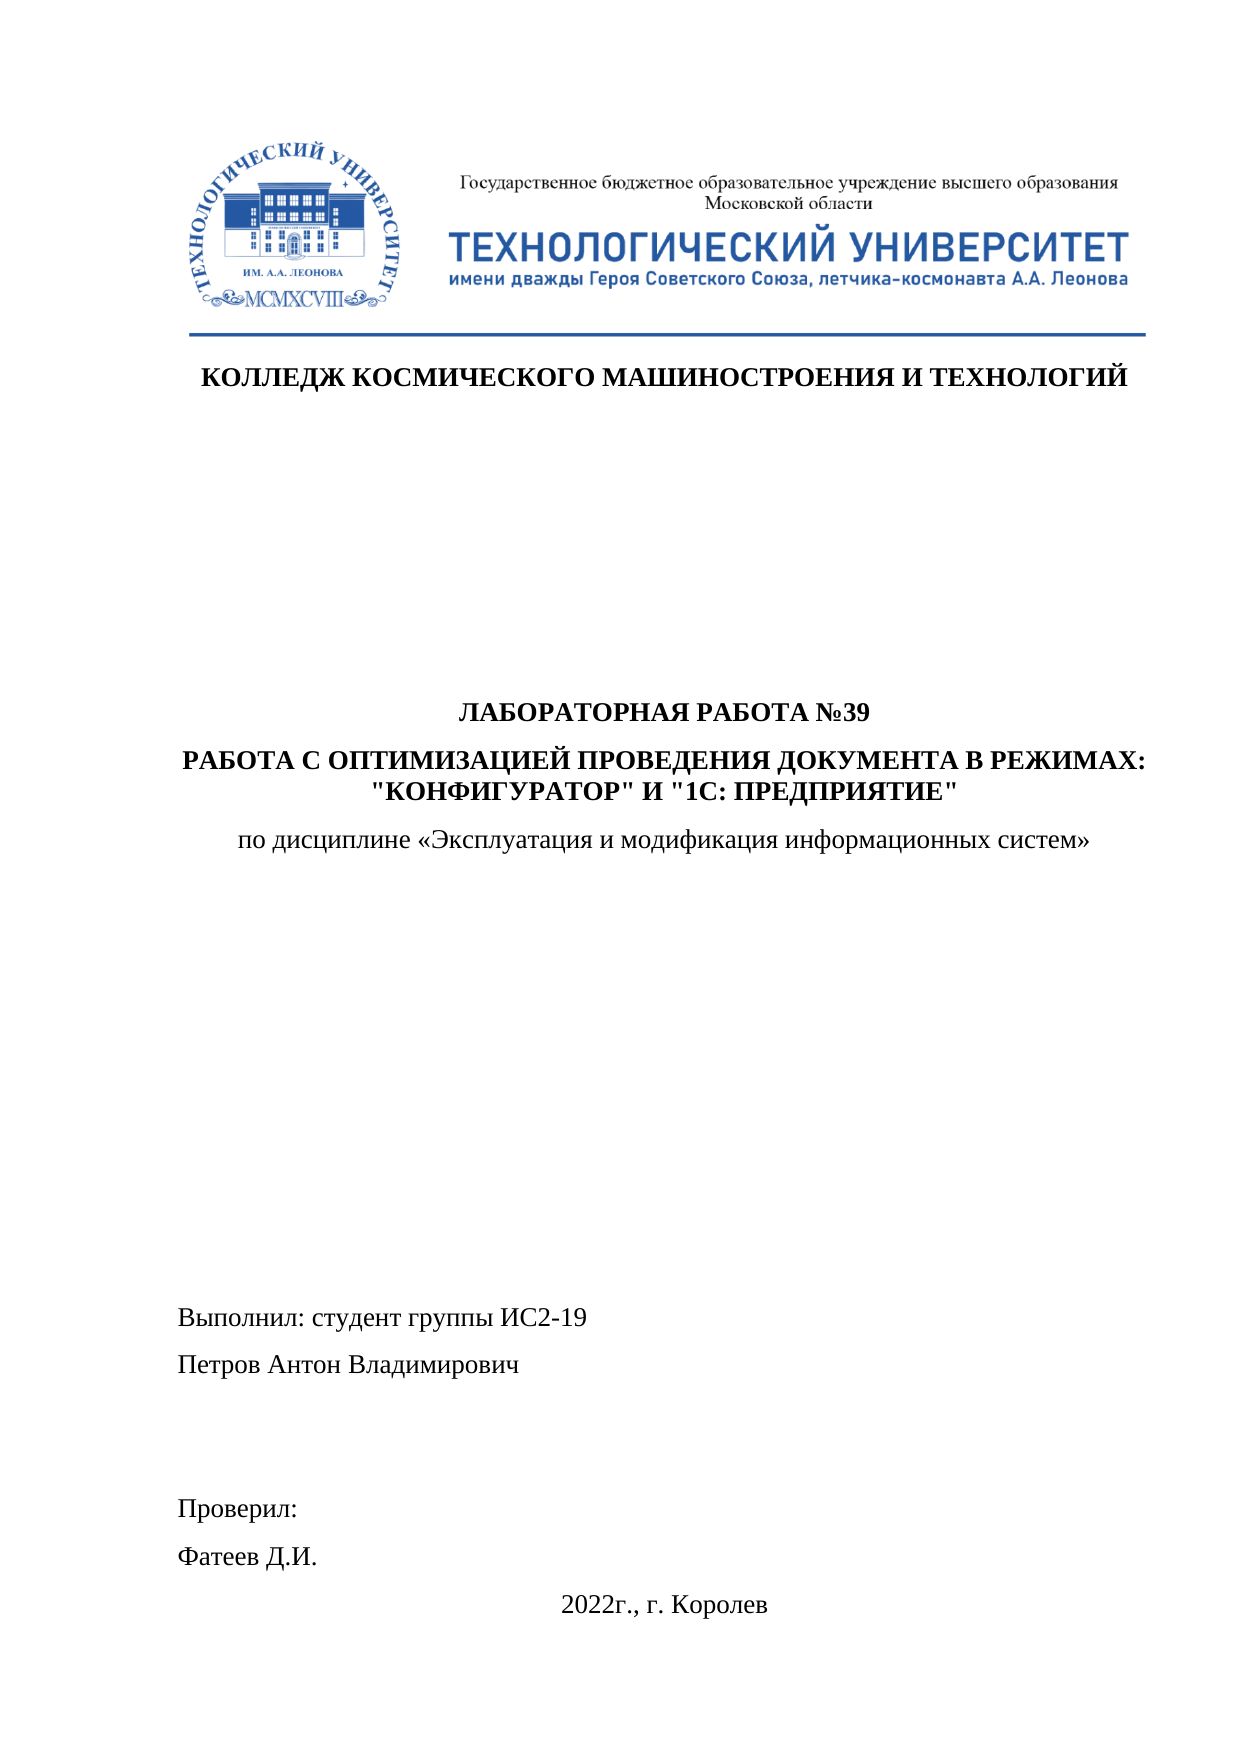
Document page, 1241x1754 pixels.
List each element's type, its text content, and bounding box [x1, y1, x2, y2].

text Лабораторная работа №39 [177, 696, 1152, 727]
text Петров Антон Владимирович [177, 1349, 1152, 1380]
text Фатеев Д.И. [177, 1540, 1152, 1571]
text по дисциплине «Эксплуатация и модификация информационных систем» [177, 823, 1152, 854]
text Выполнил: студент группы ИС2-19 [177, 1301, 1152, 1332]
picture [177, 118, 1152, 345]
text 2022г., г. Королев [177, 1588, 1152, 1619]
text Работа с оптимизацией проведения документа в режимах: "Конфигуратор" и "1С: Предприятие" [177, 744, 1152, 806]
text Проверил: [177, 1492, 1152, 1523]
text КОЛЛЕДЖ КОСМИЧЕСКОГО МАШИНОСТРОЕНИЯ И ТЕХНОЛОГИЙ [177, 361, 1152, 392]
